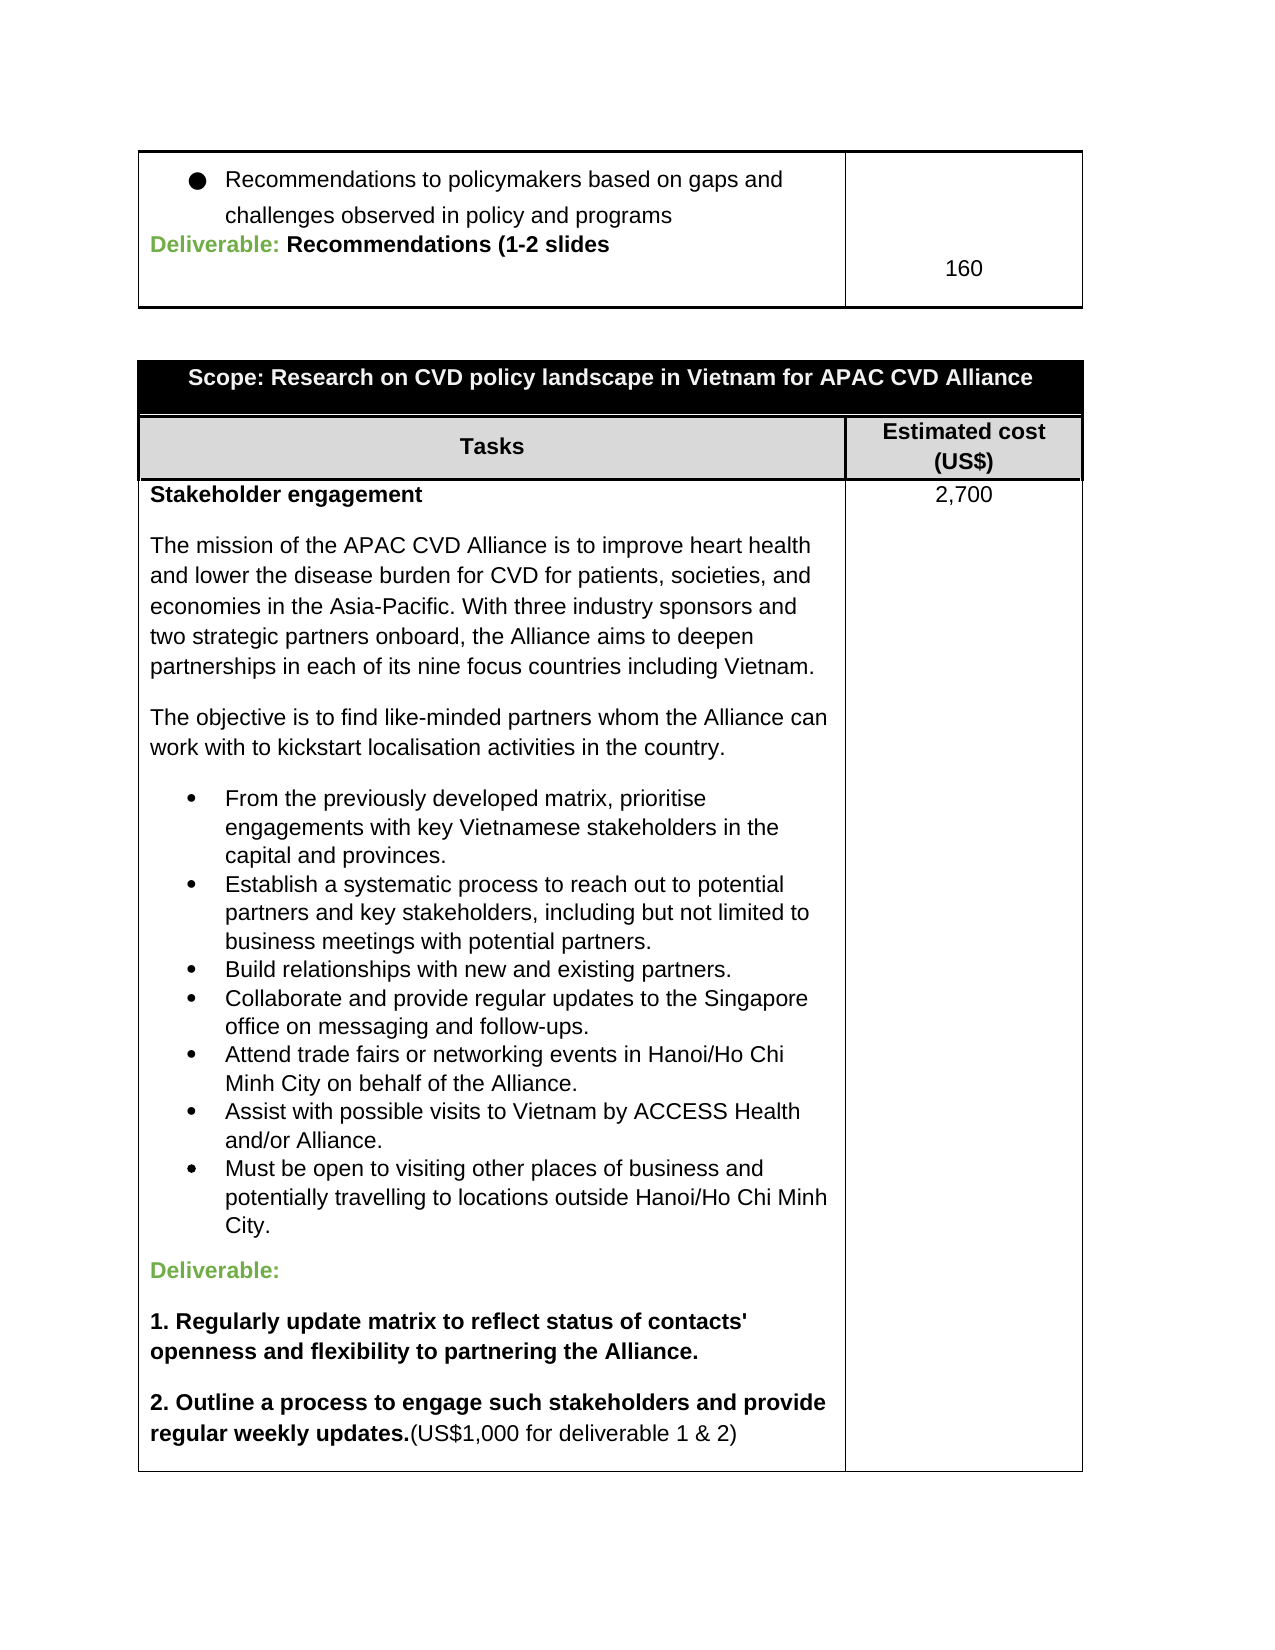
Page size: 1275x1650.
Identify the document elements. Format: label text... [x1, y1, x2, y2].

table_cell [139, 478, 845, 1471]
table_cell Estimated cost (US$) [847, 418, 1081, 478]
table_cell Tasks [140, 418, 844, 478]
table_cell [139, 153, 845, 306]
table_header Scope: Research on CVD policy landscape in Vietnam for APAC CVD Alliance [140, 364, 1081, 414]
table_cell 160 [846, 153, 1082, 306]
table_cell 2,700 [846, 478, 1082, 1471]
